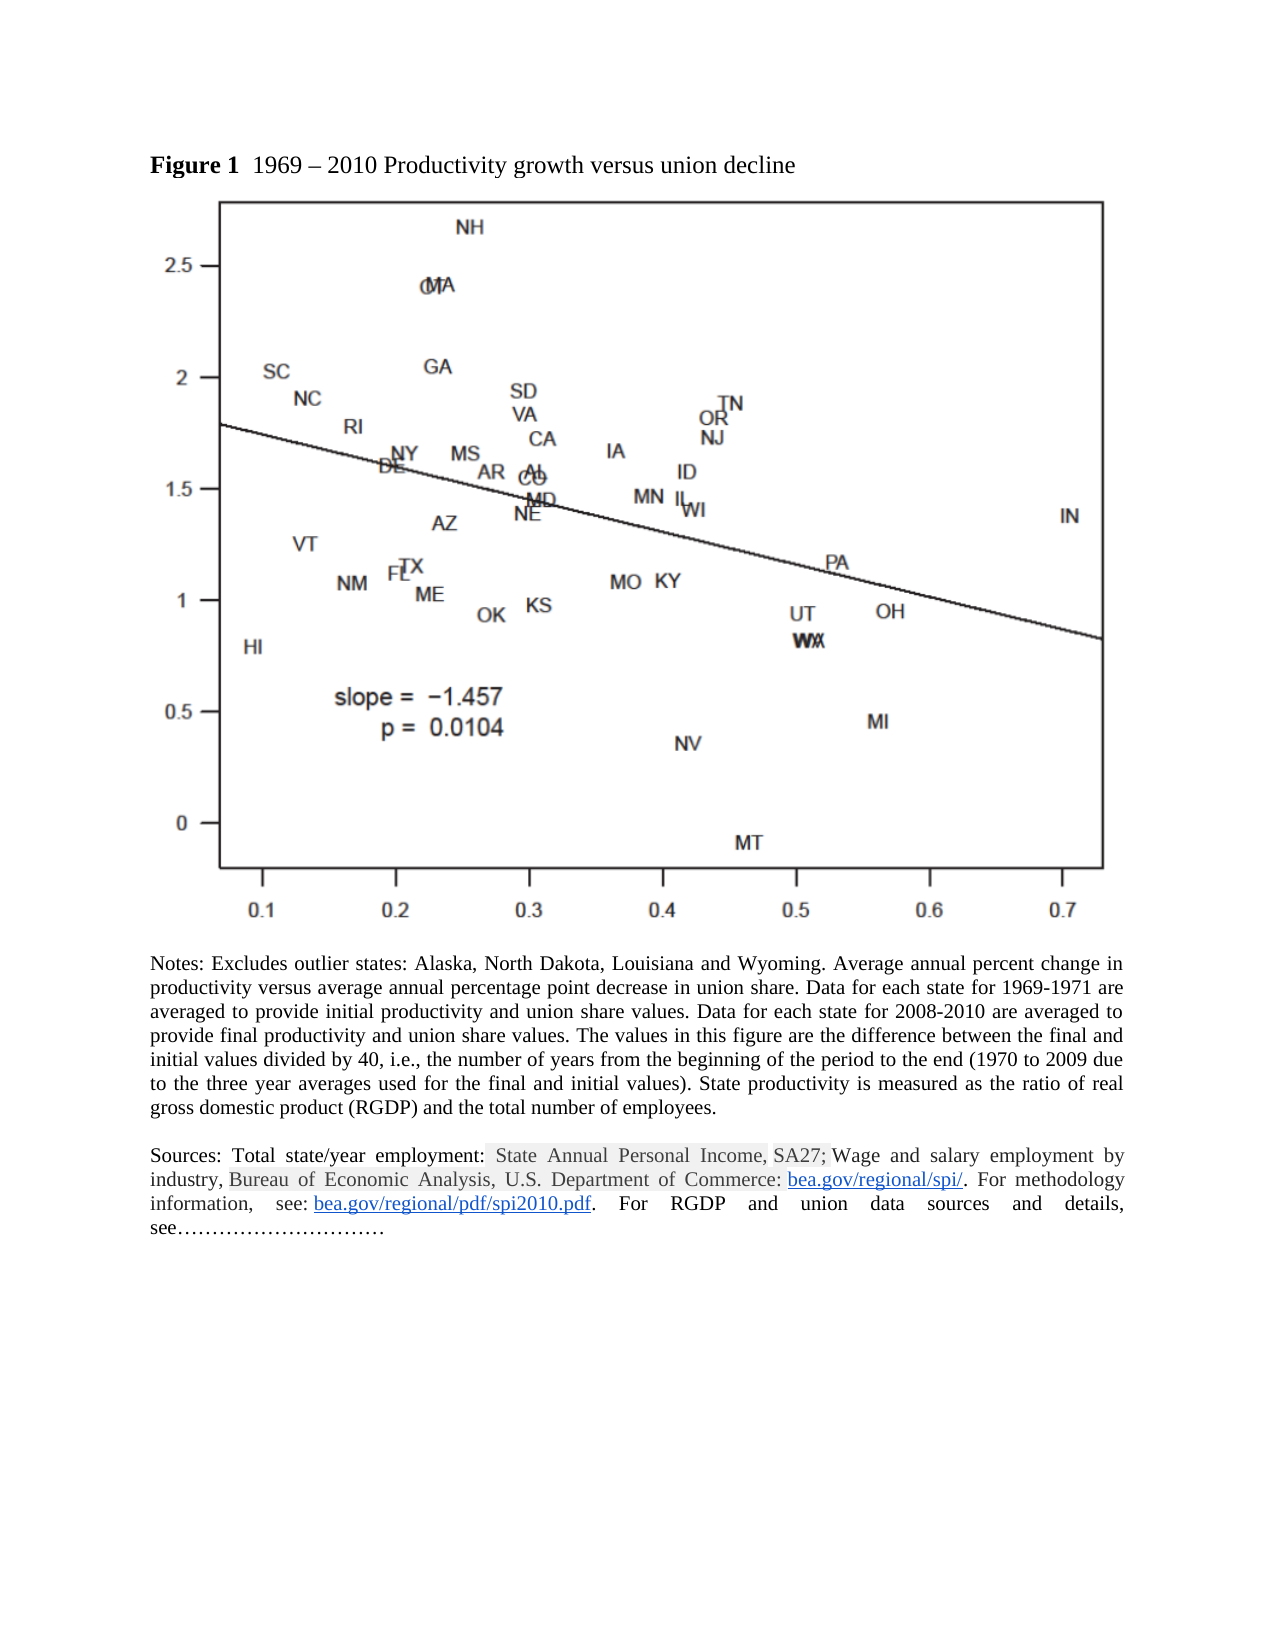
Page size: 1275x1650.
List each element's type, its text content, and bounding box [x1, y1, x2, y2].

text Sources: Total state/year employment: State Annual Personal Income, SA27; Wage and salary employment by industry, Bureau of Economic Analysis, U.S. Department of Commerce: bea.gov/regional/spi/. For methodology information, see: bea.gov/regional/pdf/spi2010.pdf. For RGDP and union data sources and details, see………………………… [150, 1167, 1125, 1239]
text Notes: Excludes outlier states: Alaska, North Dakota, Louisiana and Wyoming. Average annual percent change in productivity versus average annual percentage point decrease in union share. Data for each state for 1969-1971 are averaged to provide initial productivity and union share values. Data for each state for 2008-2010 are averaged to provide final productivity and union share values. The values in this figure are the difference between the final and initial values divided by 40, i.e., the number of years from the beginning of the period to the end (1970 to 2009 due to the three year averages used for the final and initial values). State productivity is measured as the ratio of real gross domestic product (RGDP) and the total number of employees. [150, 951, 1125, 1119]
text Figure 1 1969 – 2010 Productivity growth versus union decline [150, 150, 1125, 179]
